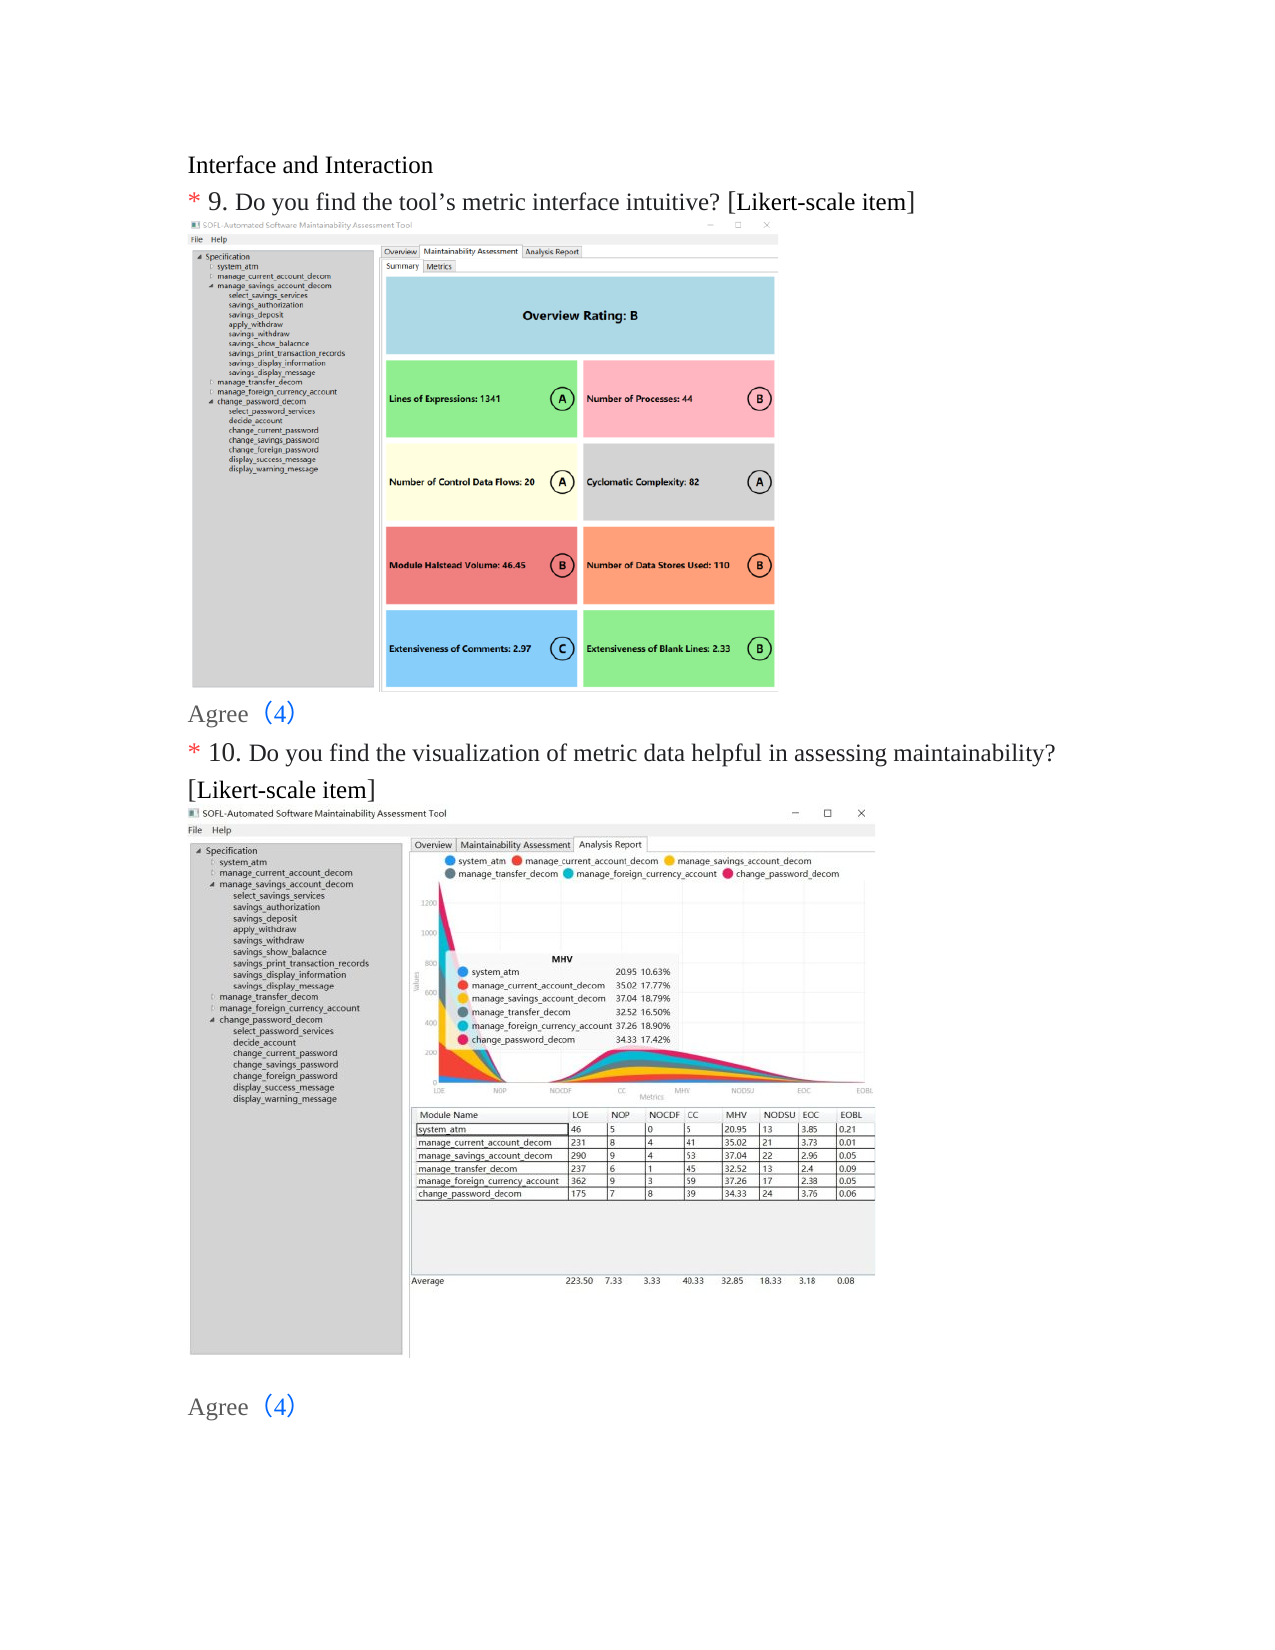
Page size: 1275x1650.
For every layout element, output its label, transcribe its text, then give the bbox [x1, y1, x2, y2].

text Agree（4） [187, 1389, 1087, 1423]
text * 10. Do you find the visualization of metric data helpful in assessing maintainability? [Likert-scale item] [187, 729, 1087, 804]
text Agree（4） [187, 692, 1087, 729]
picture [187, 216, 779, 692]
picture [187, 804, 876, 1358]
text Interface and Interaction [187, 150, 1087, 179]
